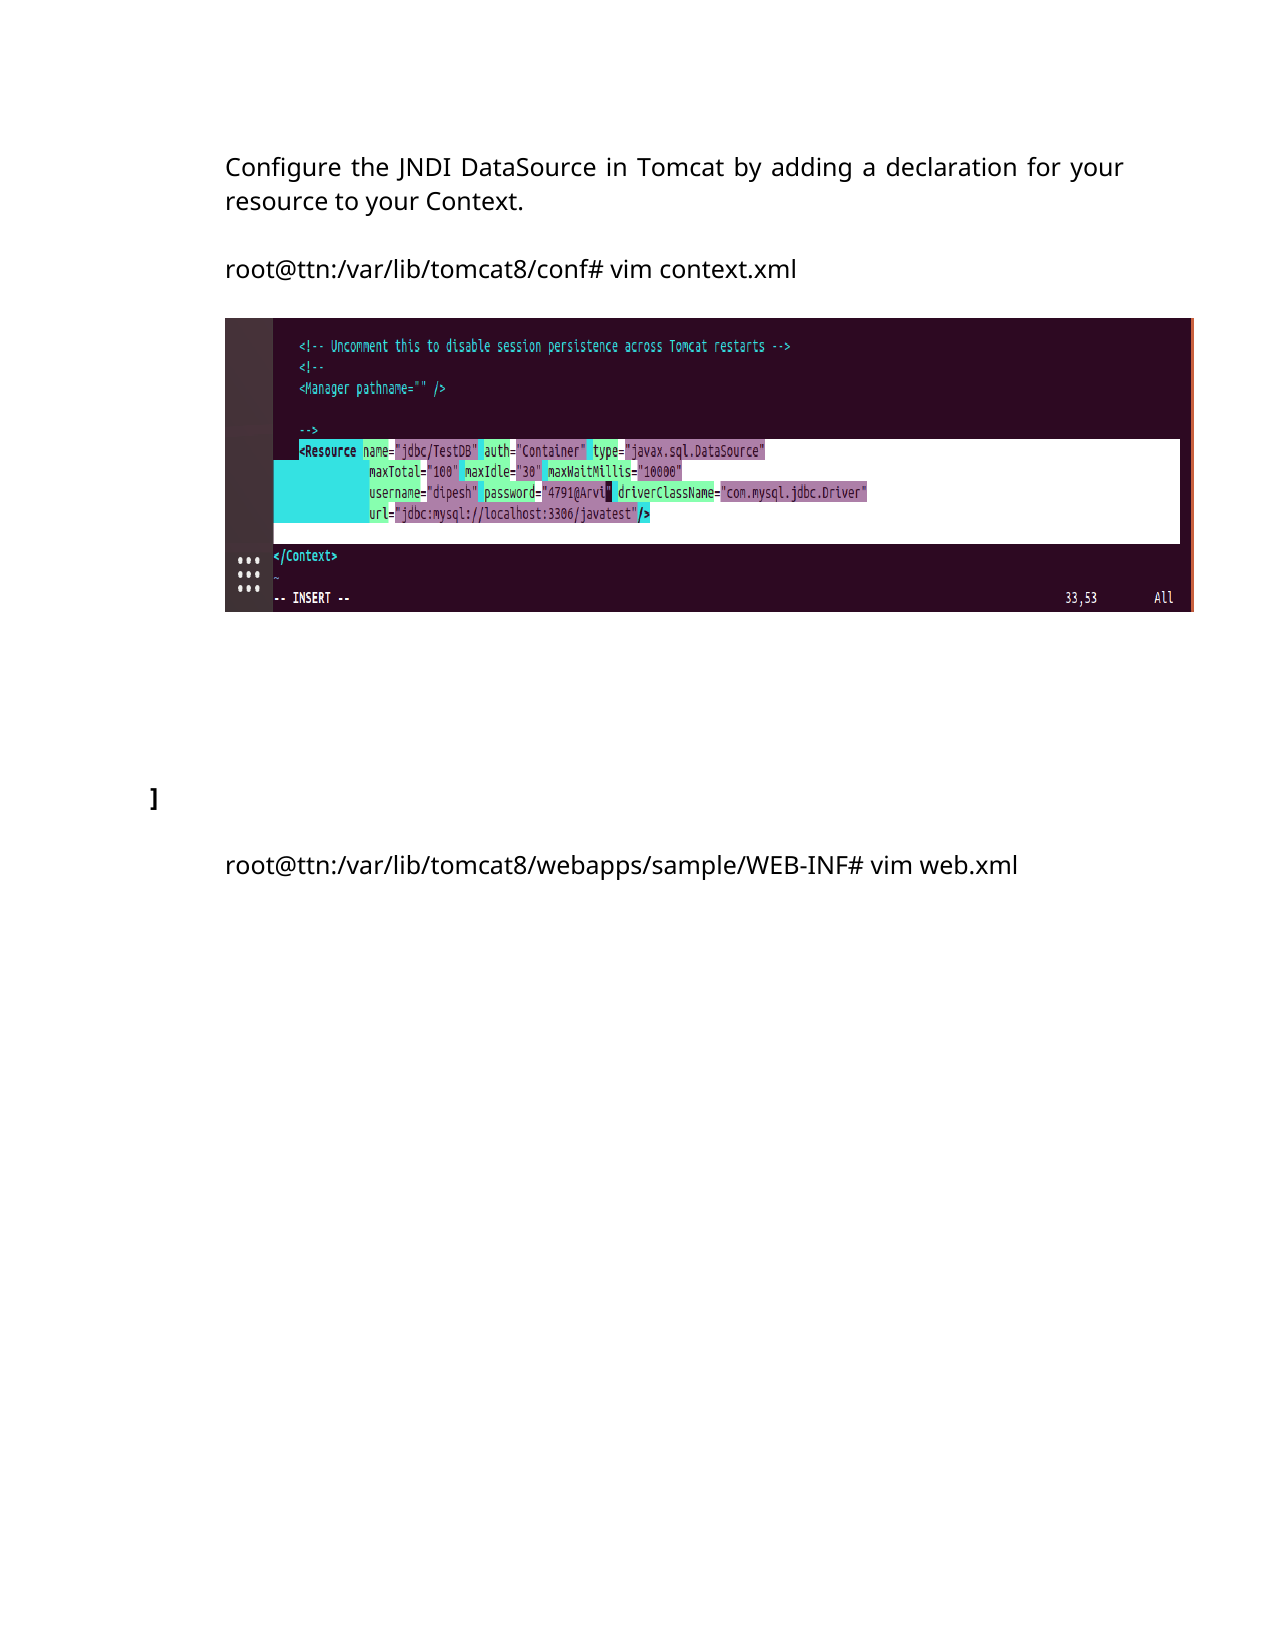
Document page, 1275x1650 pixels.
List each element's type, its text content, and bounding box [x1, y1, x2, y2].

text root@ttn:/var/lib/tomcat8/conf# vim context.xml [225, 251, 1125, 286]
picture [225, 318, 1194, 612]
text ] [150, 780, 1125, 814]
text root@ttn:/var/lib/tomcat8/webapps/sample/WEB-INF# vim web.xml [150, 847, 1125, 881]
text Configure the JNDI DataSource in Tomcat by adding a declaration for your resource to your Context. [225, 150, 1125, 218]
